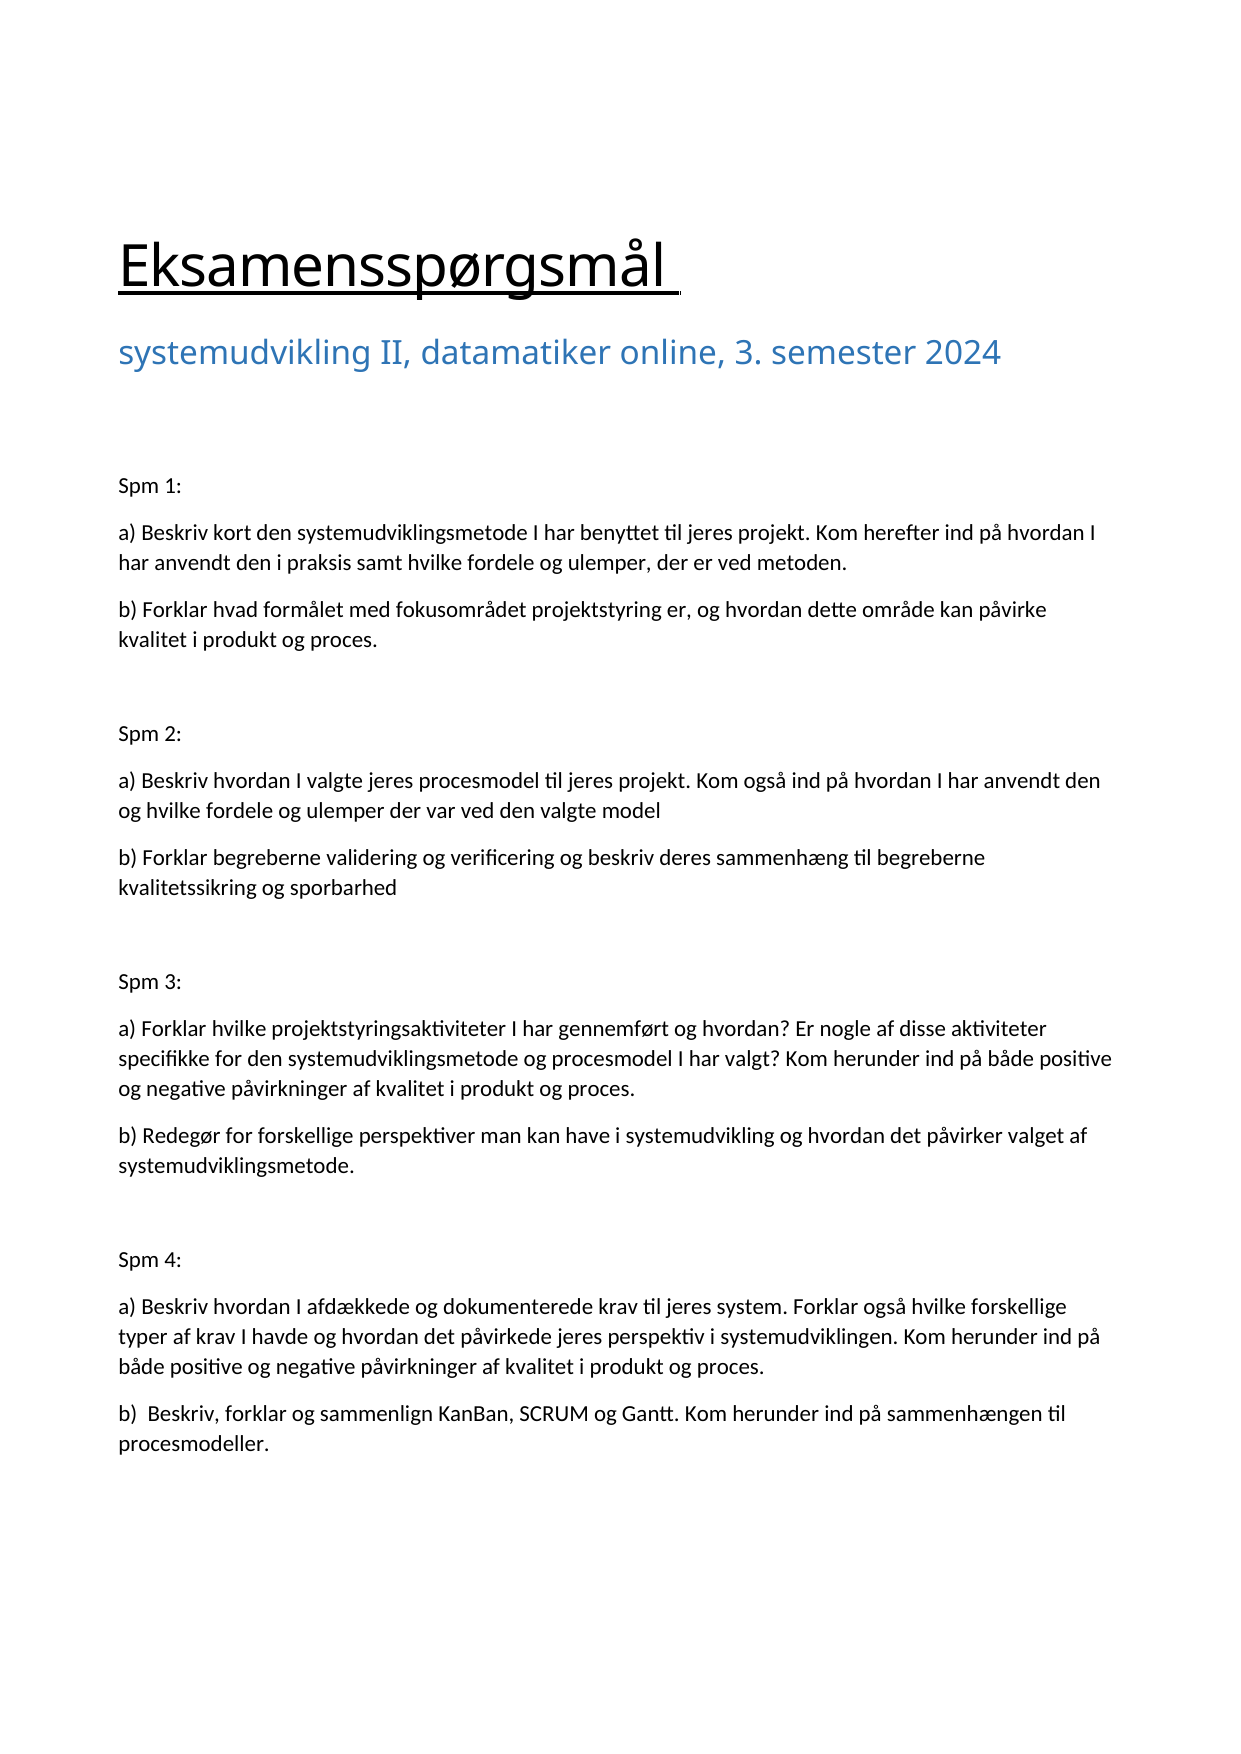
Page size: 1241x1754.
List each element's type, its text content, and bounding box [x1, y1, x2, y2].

text b) Redegør for forskellige perspektiver man kan have i systemudvikling og hvordan det påvirker valget af systemudviklingsmetode. [118, 1121, 1122, 1179]
title Eksamensspørgsmål [118, 224, 1122, 303]
text b) Forklar hvad formålet med fokusområdet projektstyring er, og hvordan dette område kan påvirke kvalitet i produkt og proces. [118, 595, 1122, 653]
text b) Beskriv, forklar og sammenlign KanBan, SCRUM og Gantt. Kom herunder ind på sammenhængen til procesmodeller. [118, 1399, 1122, 1458]
text a) Forklar hvilke projektstyringsaktiviteter I har gennemført og hvordan? Er nogle af disse aktiviteter specifikke for den systemudviklingsmetode og procesmodel I har valgt? Kom herunder ind på både positive og negative påvirkninger af kvalitet i produkt og proces. [118, 1014, 1122, 1102]
text b) Forklar begreberne validering og verificering og beskriv deres sammenhæng til begreberne kvalitetssikring og sporbarhed [118, 843, 1122, 901]
text a) Beskriv hvordan I afdækkede og dokumenterede krav til jeres system. Forklar også hvilke forskellige typer af krav I havde og hvordan det påvirkede jeres perspektiv i systemudviklingen. Kom herunder ind på både positive og negative påvirkninger af kvalitet i produkt og proces. [118, 1292, 1122, 1381]
text Spm 1: [118, 471, 1122, 499]
subtitle systemudvikling II, datamatiker online, 3. semester 2024 [118, 328, 1122, 374]
text a) Beskriv hvordan I valgte jeres procesmodel til jeres projekt. Kom også ind på hvordan I har anvendt den og hvilke fordele og ulemper der var ved den valgte model [118, 766, 1122, 824]
text a) Beskriv kort den systemudviklingsmetode I har benyttet til jeres projekt. Kom herefter ind på hvordan I har anvendt den i praksis samt hvilke fordele og ulemper, der er ved metoden. [118, 518, 1122, 576]
text Spm 2: [118, 719, 1122, 747]
text Spm 3: [118, 967, 1122, 995]
text Spm 4: [118, 1245, 1122, 1273]
